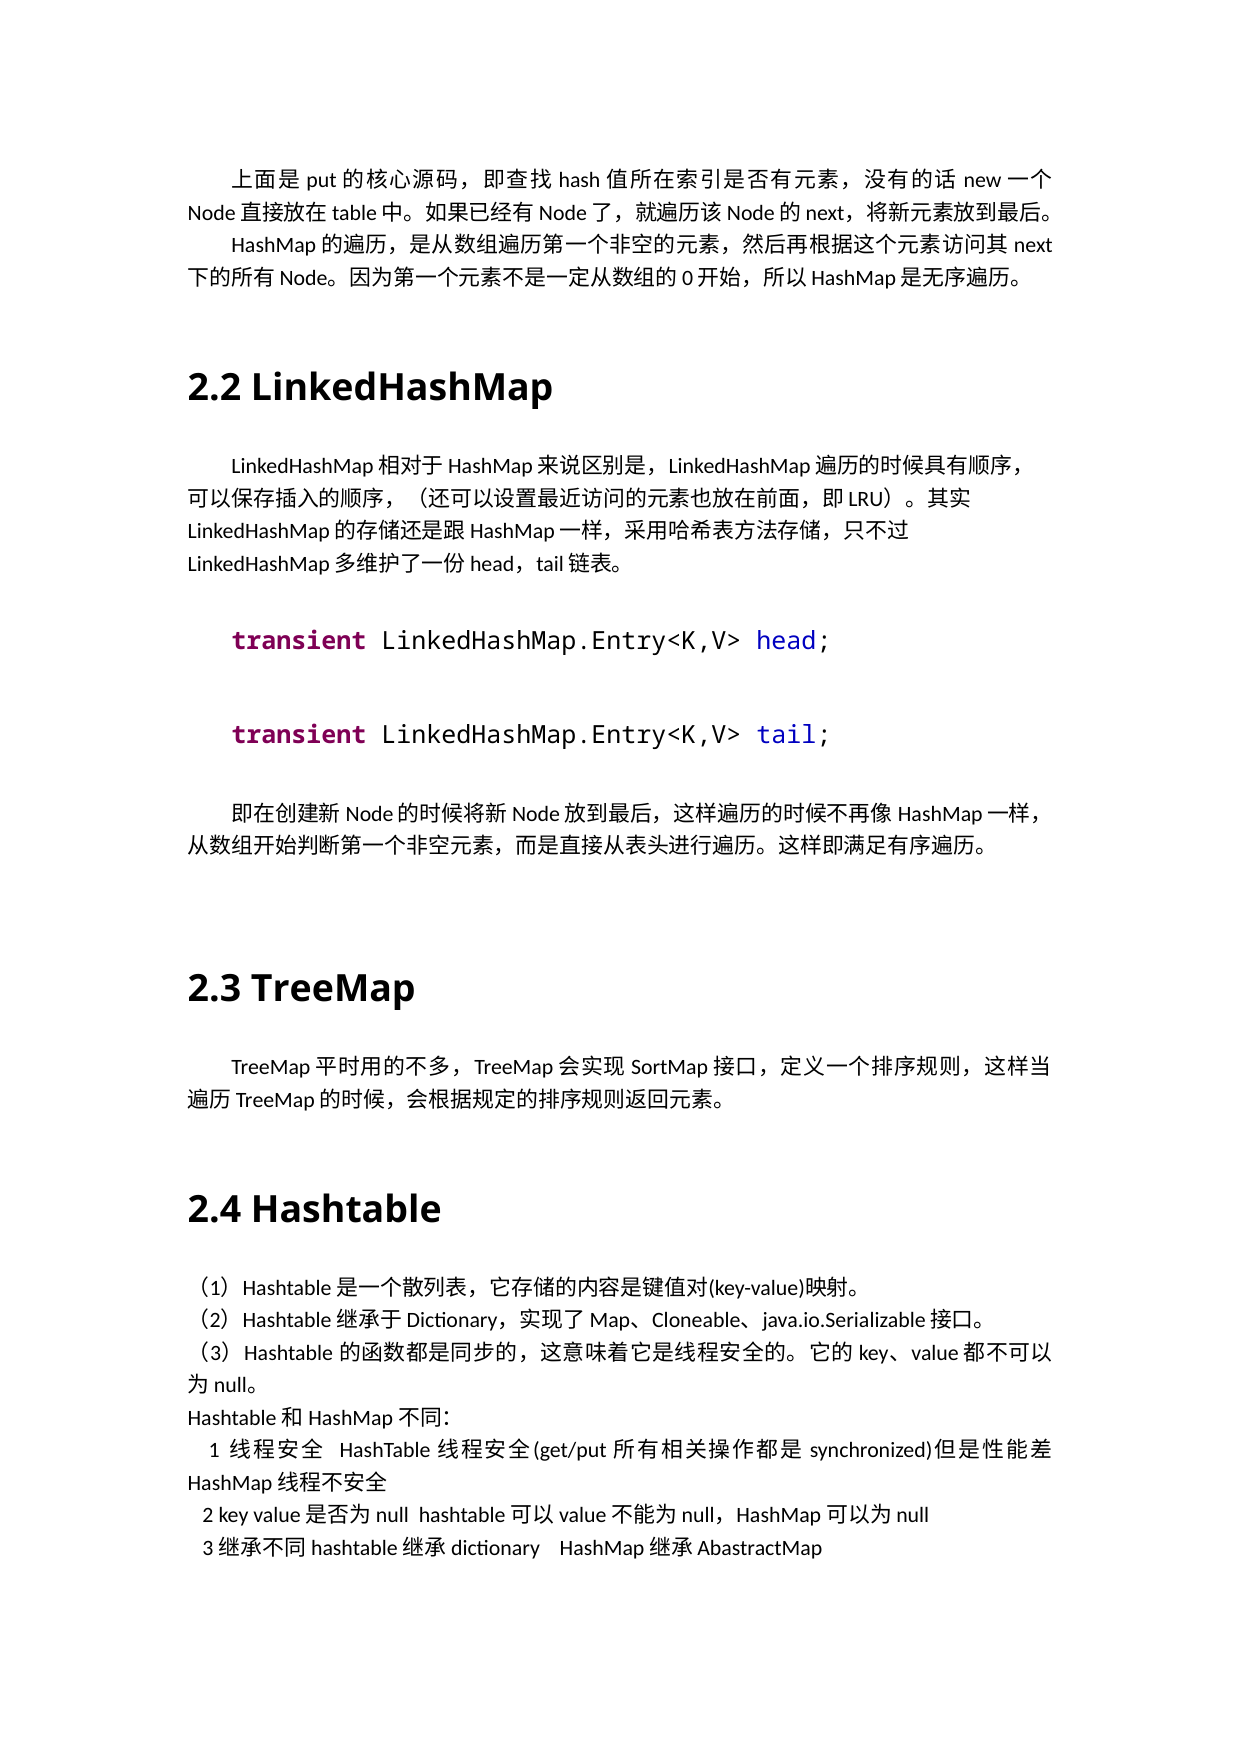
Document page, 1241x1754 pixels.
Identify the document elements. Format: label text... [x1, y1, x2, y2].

text 3 继承不同 hashtable 继承dictionary HashMap继承AbastractMap [187, 1529, 1053, 1562]
text transient LinkedHashMap.Entry<K,V> head; [187, 607, 1053, 672]
text Hashtable 和 HashMap 不同： [187, 1399, 1053, 1432]
text （2）Hashtable 继承于Dictionary，实现了Map、Cloneable、java.io.Serializable接口。 [187, 1302, 1053, 1334]
subtitle 2.3 TreeMap [187, 954, 1053, 1019]
text transient LinkedHashMap.Entry<K,V> tail; [187, 701, 1053, 766]
text （1）Hashtable 是一个散列表，它存储的内容是键值对(key-value)映射。 [187, 1269, 1053, 1302]
text 上面是put的核心源码，即查找hash值所在索引是否有元素，没有的话new一个Node直接放在table中。如果已经有Node了，就遍历该Node的next，将新元素放到最后。 [187, 162, 1053, 227]
text （3）Hashtable 的函数都是同步的，这意味着它是线程安全的。它的key、value都不可以为null。 [187, 1334, 1053, 1399]
subtitle 2.2 LinkedHashMap [187, 354, 1053, 419]
text 2 key value 是否为null hashtable 可以 value 不能为null，HashMap 可以为null [187, 1497, 1053, 1529]
text TreeMap平时用的不多，TreeMap会实现SortMap接口，定义一个排序规则，这样当遍历TreeMap的时候，会根据规定的排序规则返回元素。 [187, 1049, 1053, 1114]
subtitle 2.4 Hashtable [187, 1175, 1053, 1240]
text 1 线程安全 HashTable线程安全(get/put所有相关操作都是synchronized)但是性能差 HashMap 线程不安全 [187, 1432, 1053, 1497]
text 即在创建新Node的时候将新Node放到最后，这样遍历的时候不再像HashMap一样，从数组开始判断第一个非空元素，而是直接从表头进行遍历。这样即满足有序遍历。 [187, 795, 1053, 860]
text LinkedHashMap相对于HashMap来说区别是，LinkedHashMap遍历的时候具有顺序，可以保存插入的顺序，（还可以设置最近访问的元素也放在前面，即LRU）。其实LinkedHashMap的存储还是跟HashMap一样，采用哈希表方法存储，只不过LinkedHashMap多维护了一份head，tail链表。 [187, 448, 1053, 578]
text HashMap的遍历，是从数组遍历第一个非空的元素，然后再根据这个元素访问其next下的所有Node。因为第一个元素不是一定从数组的0开始，所以HashMap是无序遍历。 [187, 227, 1053, 292]
